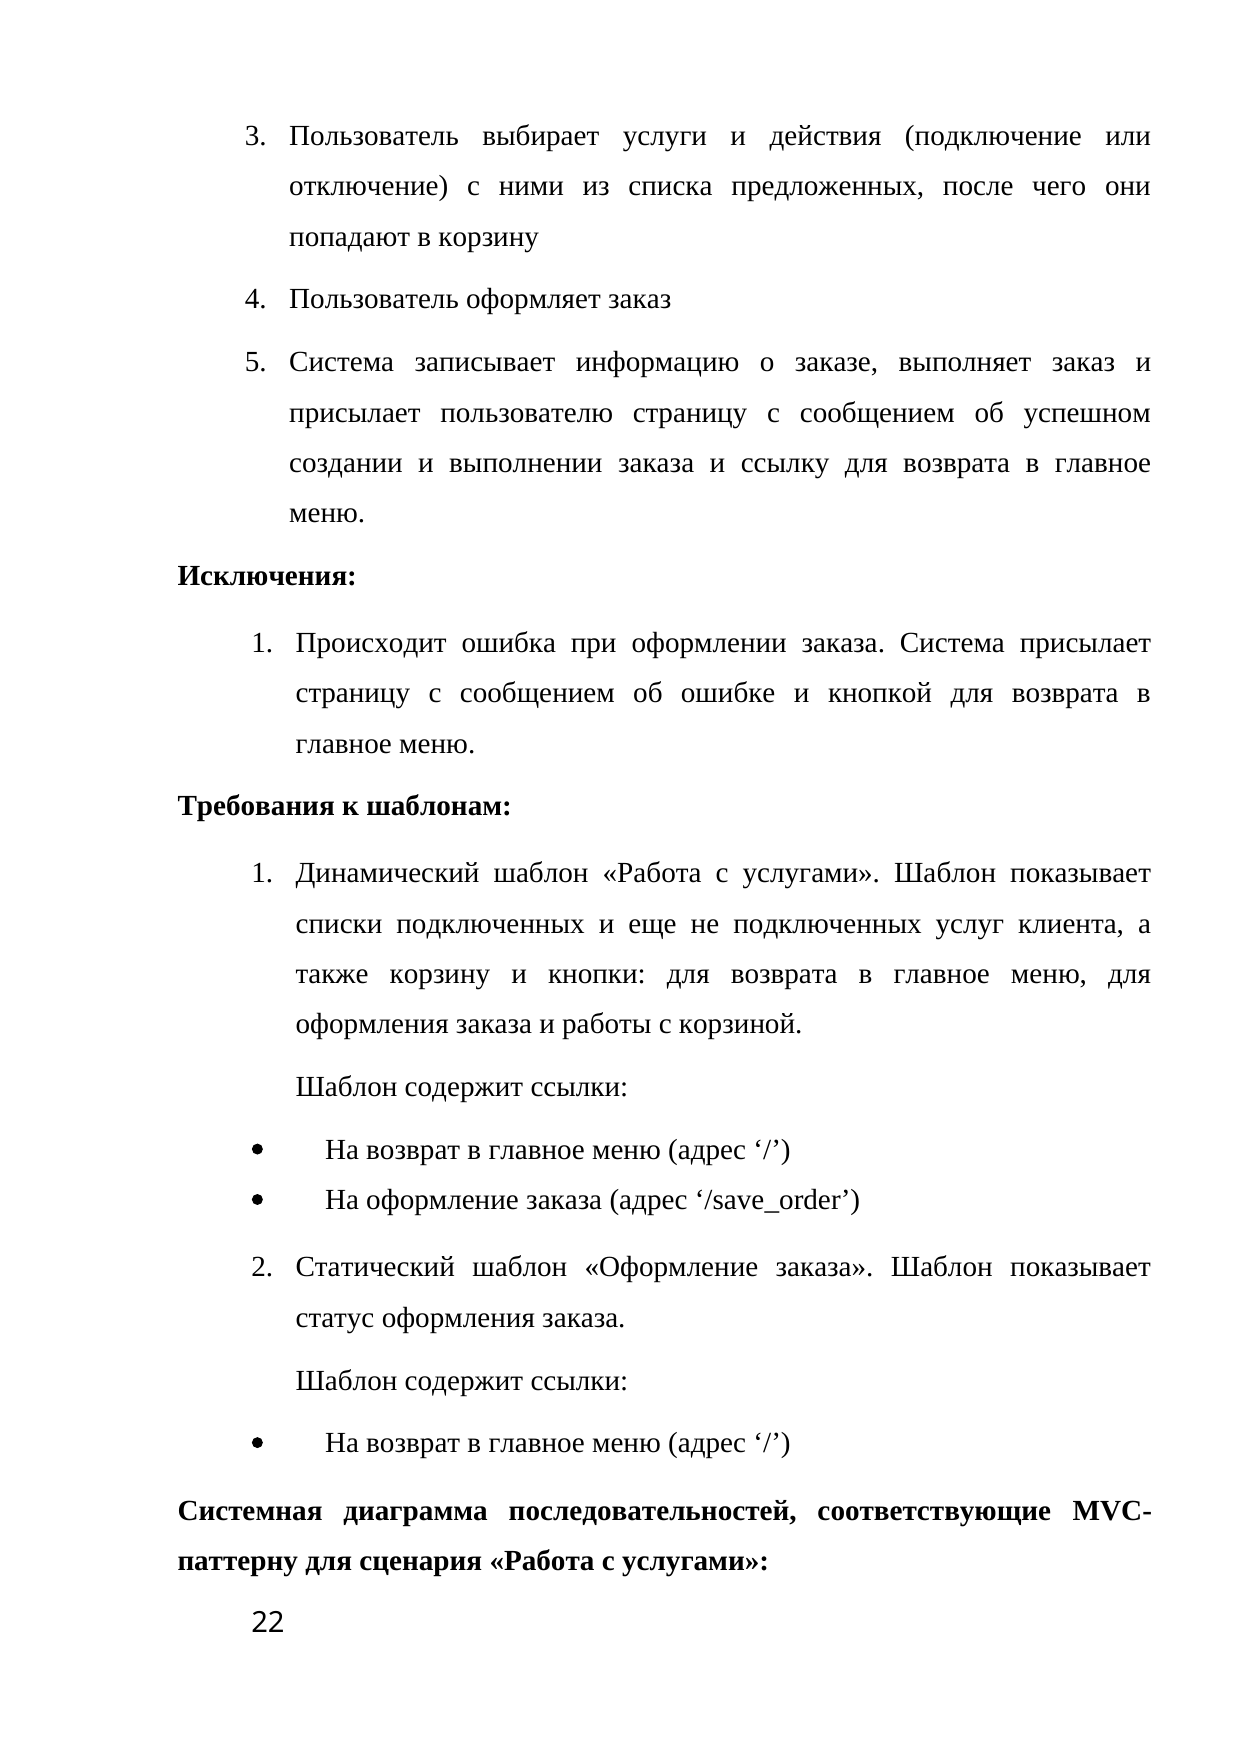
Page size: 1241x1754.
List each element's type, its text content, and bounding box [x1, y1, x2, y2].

text Шаблон содержит ссылки: [295, 1363, 1152, 1396]
text Системная диаграмма последовательностей, соответствующие MVC-паттерну для сценария «Работа с услугами»: [177, 1493, 1152, 1576]
text Шаблон содержит ссылки: [295, 1069, 1152, 1103]
list Динамический шаблон «Работа с услугами». Шаблон показывает списки подключенных и еще не подключенных услуг клиента, а также корзину и кнопки: для возврата в главное меню, для оформления заказа и работы с корзиной. [251, 856, 1152, 1040]
list Система записывает информацию о заказе, выполняет заказ и присылает пользователю страницу с сообщением об успешном создании и выполнении заказа и ссылку для возврата в главное меню. [244, 344, 1152, 529]
list На возврат в главное меню (адрес ‘/’) [252, 1132, 1152, 1166]
text Требования к шаблонам: [177, 788, 1152, 822]
text Исключения: [177, 558, 1152, 592]
list Пользователь выбирает услуги и действия (подключение или отключение) с ними из списка предложенных, после чего они попадают в корзину [244, 118, 1152, 252]
list Пользователь оформляет заказ [244, 282, 1152, 315]
list На возврат в главное меню (адрес ‘/’) [252, 1426, 1152, 1459]
list Статический шаблон «Оформление заказа». Шаблон показывает статус оформления заказа. [251, 1249, 1152, 1333]
list На оформление заказа (адрес ‘/save_order’) [252, 1182, 1152, 1216]
list Происходит ошибка при оформлении заказа. Система присылает страницу с сообщением об ошибке и кнопкой для возврата в главное меню. [251, 625, 1152, 759]
